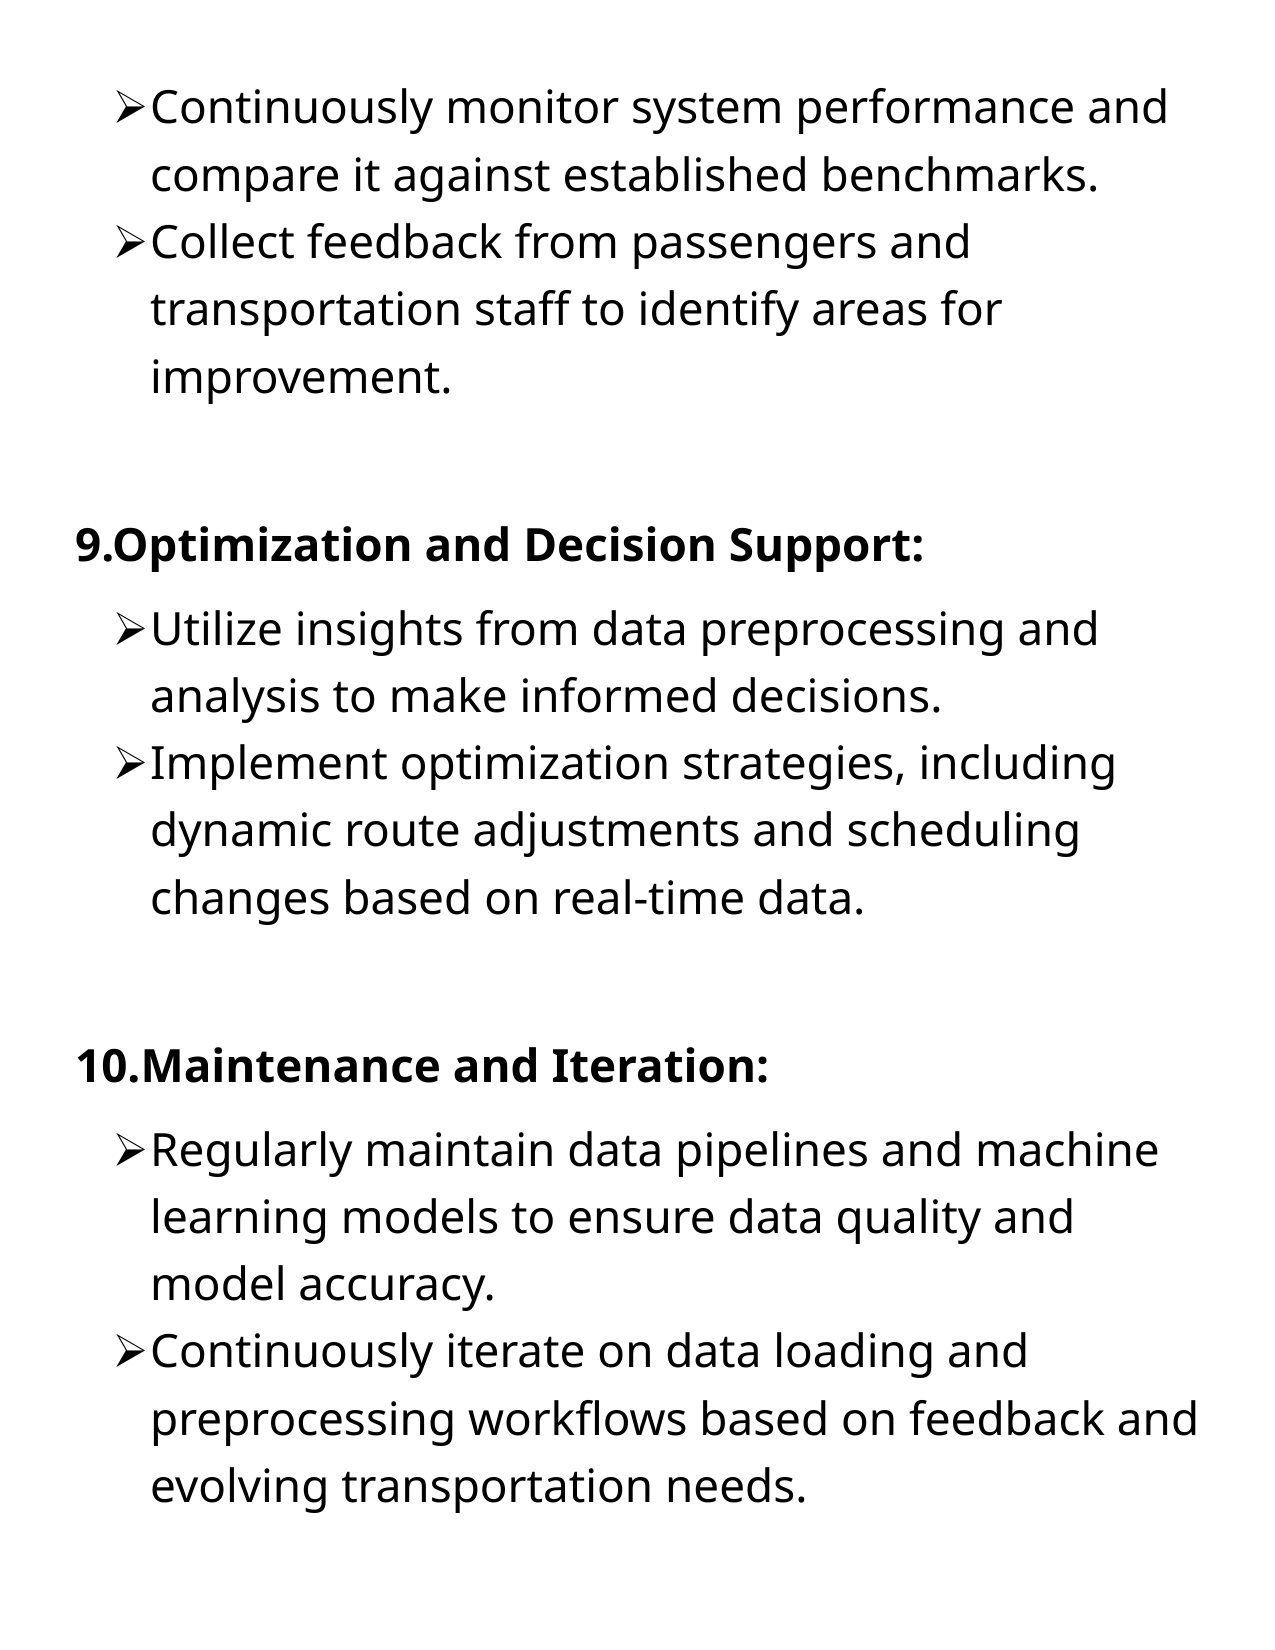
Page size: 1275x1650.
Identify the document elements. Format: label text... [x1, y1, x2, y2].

list Continuously iterate on data loading and preprocessing workflows based on feedback and evolving transportation needs. [112, 1319, 1200, 1516]
list Utilize insights from data preprocessing and analysis to make informed decisions. [112, 596, 1200, 726]
list Regularly maintain data pipelines and machine learning models to ensure data quality and model accuracy. [112, 1117, 1200, 1314]
list Implement optimization strategies, including dynamic route adjustments and scheduling changes based on real-time data. [112, 731, 1200, 928]
list Continuously monitor system performance and compare it against established benchmarks. [112, 75, 1200, 205]
text 9.Optimization and Decision Support: [75, 512, 1200, 574]
list Collect feedback from passengers and transportation staff to identify areas for improvement. [112, 209, 1200, 407]
text 10.Maintenance and Iteration: [75, 1033, 1200, 1096]
